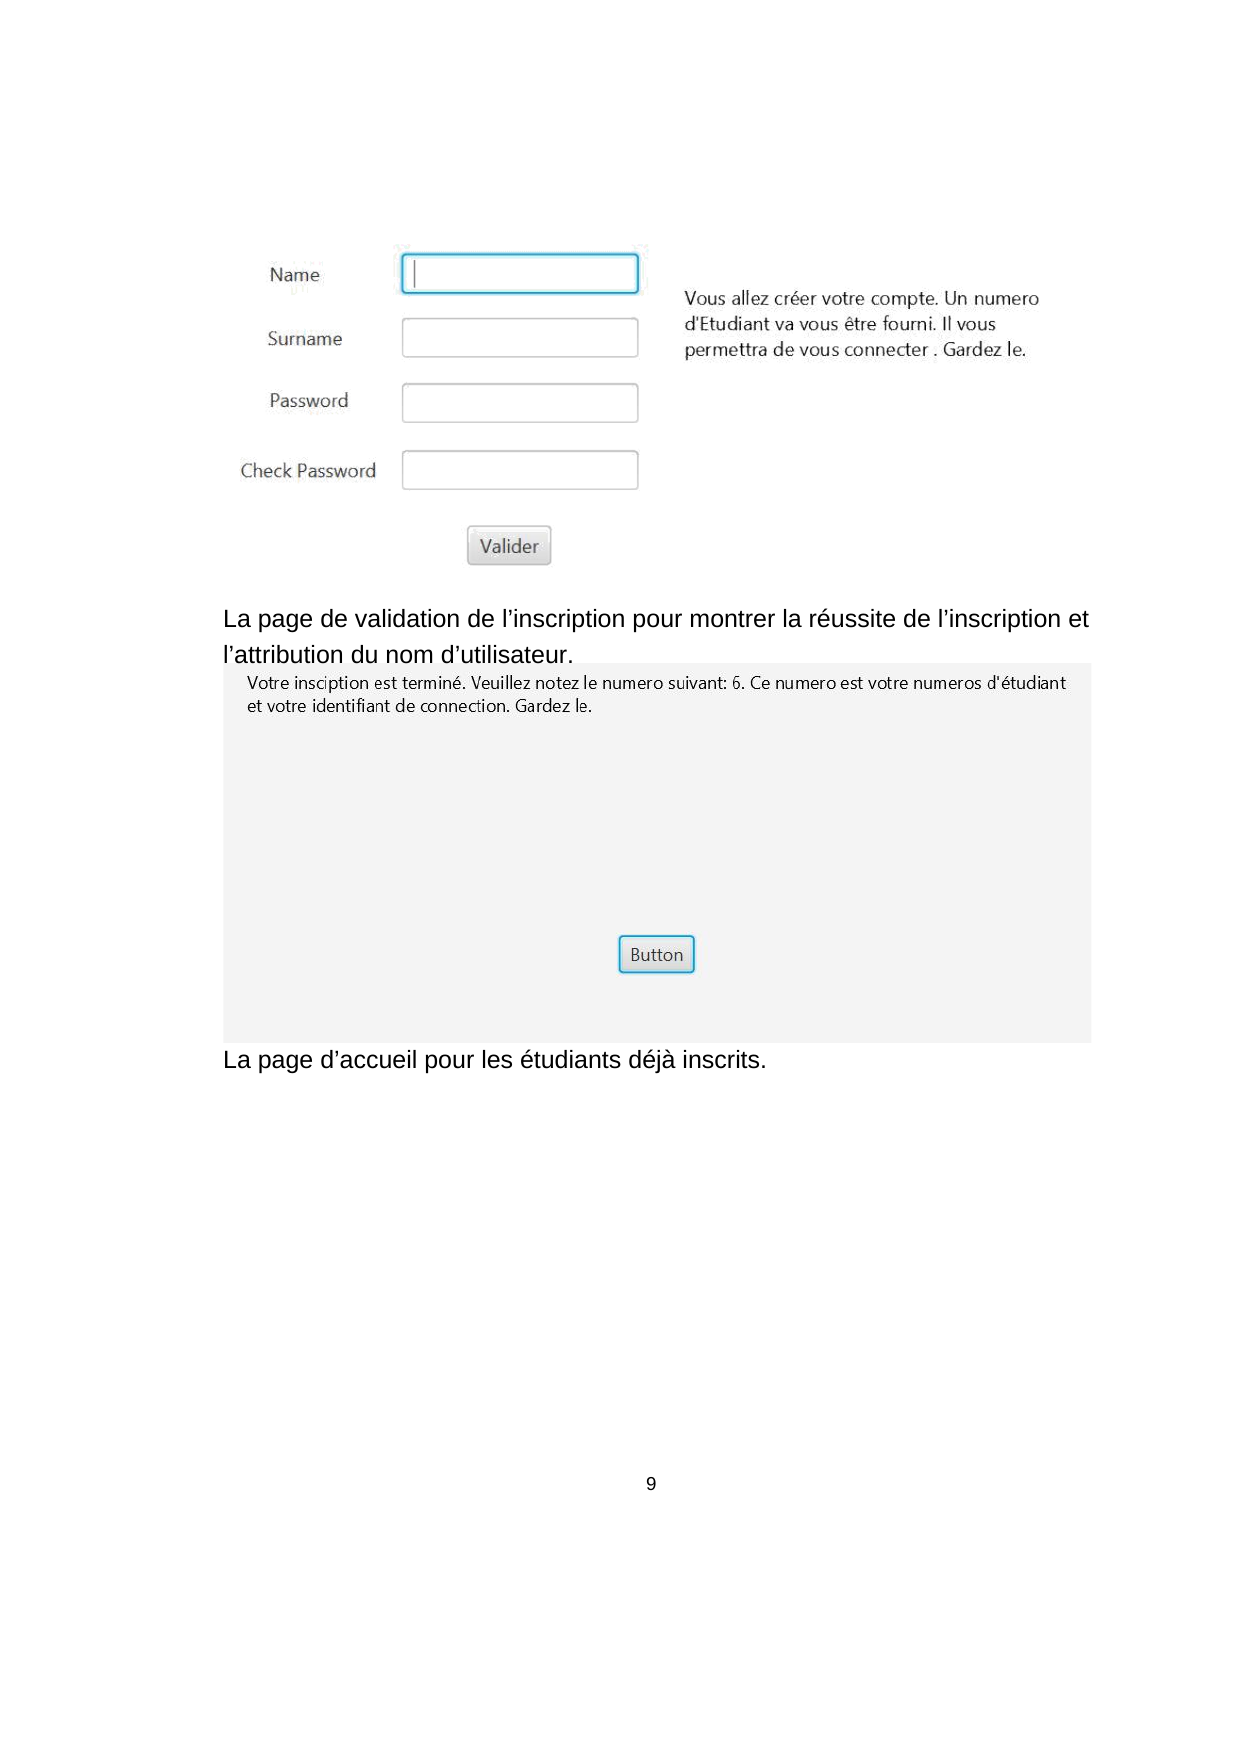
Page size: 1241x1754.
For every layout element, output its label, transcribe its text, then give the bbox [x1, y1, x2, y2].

text 9 [646, 1472, 1092, 1494]
text La page d’accueil pour les étudiants déjà inscrits. [223, 1045, 1092, 1074]
picture [223, 210, 1092, 602]
text La page de validation de l’inscription pour montrer la réussite de l’inscription et l’attribution du nom d’utilisateur. [223, 604, 1092, 668]
picture [223, 668, 1092, 1043]
